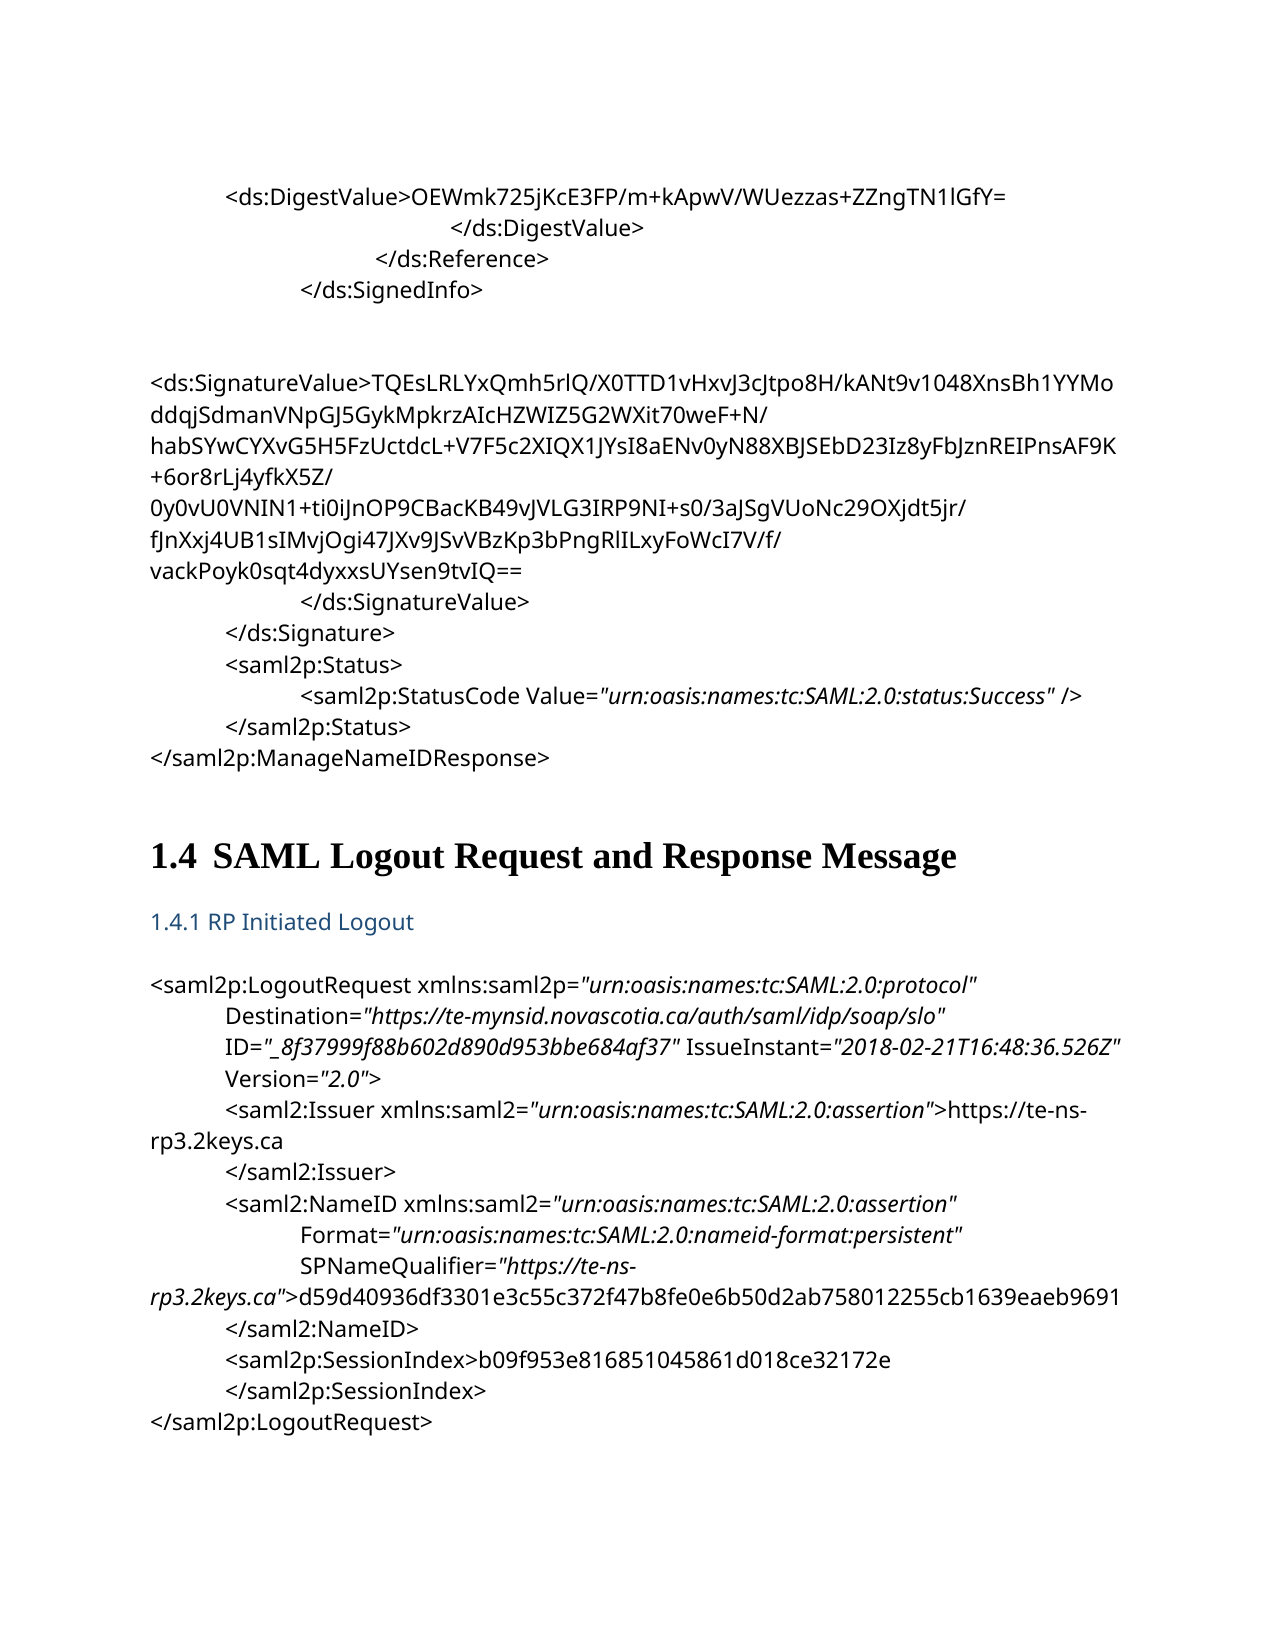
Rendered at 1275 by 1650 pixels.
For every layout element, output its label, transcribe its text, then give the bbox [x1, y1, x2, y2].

text Version="2.0"> [150, 1062, 1125, 1094]
text </ds:DigestValue> [150, 212, 1125, 243]
text </saml2p:Status> [150, 711, 1125, 742]
text </ds:SignedInfo> [150, 274, 1125, 306]
text Format="urn:oasis:names:tc:SAML:2.0:nameid-format:persistent" [150, 1219, 1125, 1250]
text <saml2:Issuer xmlns:saml2="urn:oasis:names:tc:SAML:2.0:assertion">https://te-ns-rp3.2keys.ca [150, 1094, 1125, 1156]
text </ds:Reference> [150, 243, 1125, 274]
text <ds:SignatureValue>TQEsLRLYxQmh5rlQ/X0TTD1vHxvJ3cJtpo8H/kANt9v1048XnsBh1YYModdqjSdmanVNpGJ5GykMpkrzAIcHZWIZ5G2WXit70weF+N/habSYwCYXvG5H5FzUctdcL+V7F5c2XIQX1JYsI8aENv0yN88XBJSEbD23Iz8yFbJznREIPnsAF9K+6or8rLj4yfkX5Z/0y0vU0VNIN1+ti0iJnOP9CBacKB49vJVLG3IRP9NI+s0/3aJSgVUoNc29OXjdt5jr/fJnXxj4UB1sIMvjOgi47JXv9JSvVBzKp3bPngRlILxyFoWcI7V/f/vackPoyk0sqt4dyxxsUYsen9tvIQ== [150, 306, 1125, 586]
text <saml2p:SessionIndex>b09f953e816851045861d018ce32172e [150, 1344, 1125, 1375]
subtitle 1.4 SAML Logout Request and Response Message [150, 834, 1125, 877]
text </ds:SignatureValue> [150, 586, 1125, 617]
text Destination="https://te-mynsid.novascotia.ca/auth/saml/idp/soap/slo" [150, 1000, 1125, 1031]
text <saml2:NameID xmlns:saml2="urn:oasis:names:tc:SAML:2.0:assertion" [150, 1187, 1125, 1219]
text </saml2p:LogoutRequest> [150, 1406, 1125, 1437]
text SPNameQualifier="https://te-ns-rp3.2keys.ca">d59d40936df3301e3c55c372f47b8fe0e6b50d2ab758012255cb1639eaeb9691 [150, 1250, 1125, 1312]
text </saml2p:SessionIndex> [150, 1375, 1125, 1406]
text </saml2:NameID> [150, 1312, 1125, 1344]
text </ds:Signature> [150, 617, 1125, 648]
text </saml2p:ManageNameIDResponse> [150, 742, 1125, 773]
text <saml2p:StatusCode Value="urn:oasis:names:tc:SAML:2.0:status:Success" /> [150, 680, 1125, 711]
subtitle 1.4.1 RP Initiated Logout [150, 906, 1125, 937]
text </saml2:Issuer> [150, 1156, 1125, 1187]
text <ds:DigestValue>OEWmk725jKcE3FP/m+kApwV/WUezzas+ZZngTN1lGfY= [150, 150, 1125, 212]
text <saml2p:LogoutRequest xmlns:saml2p="urn:oasis:names:tc:SAML:2.0:protocol" [150, 969, 1125, 1000]
text <saml2p:Status> [150, 648, 1125, 680]
text ID="_8f37999f88b602d890d953bbe684af37" IssueInstant="2018-02-21T16:48:36.526Z" [150, 1031, 1125, 1062]
